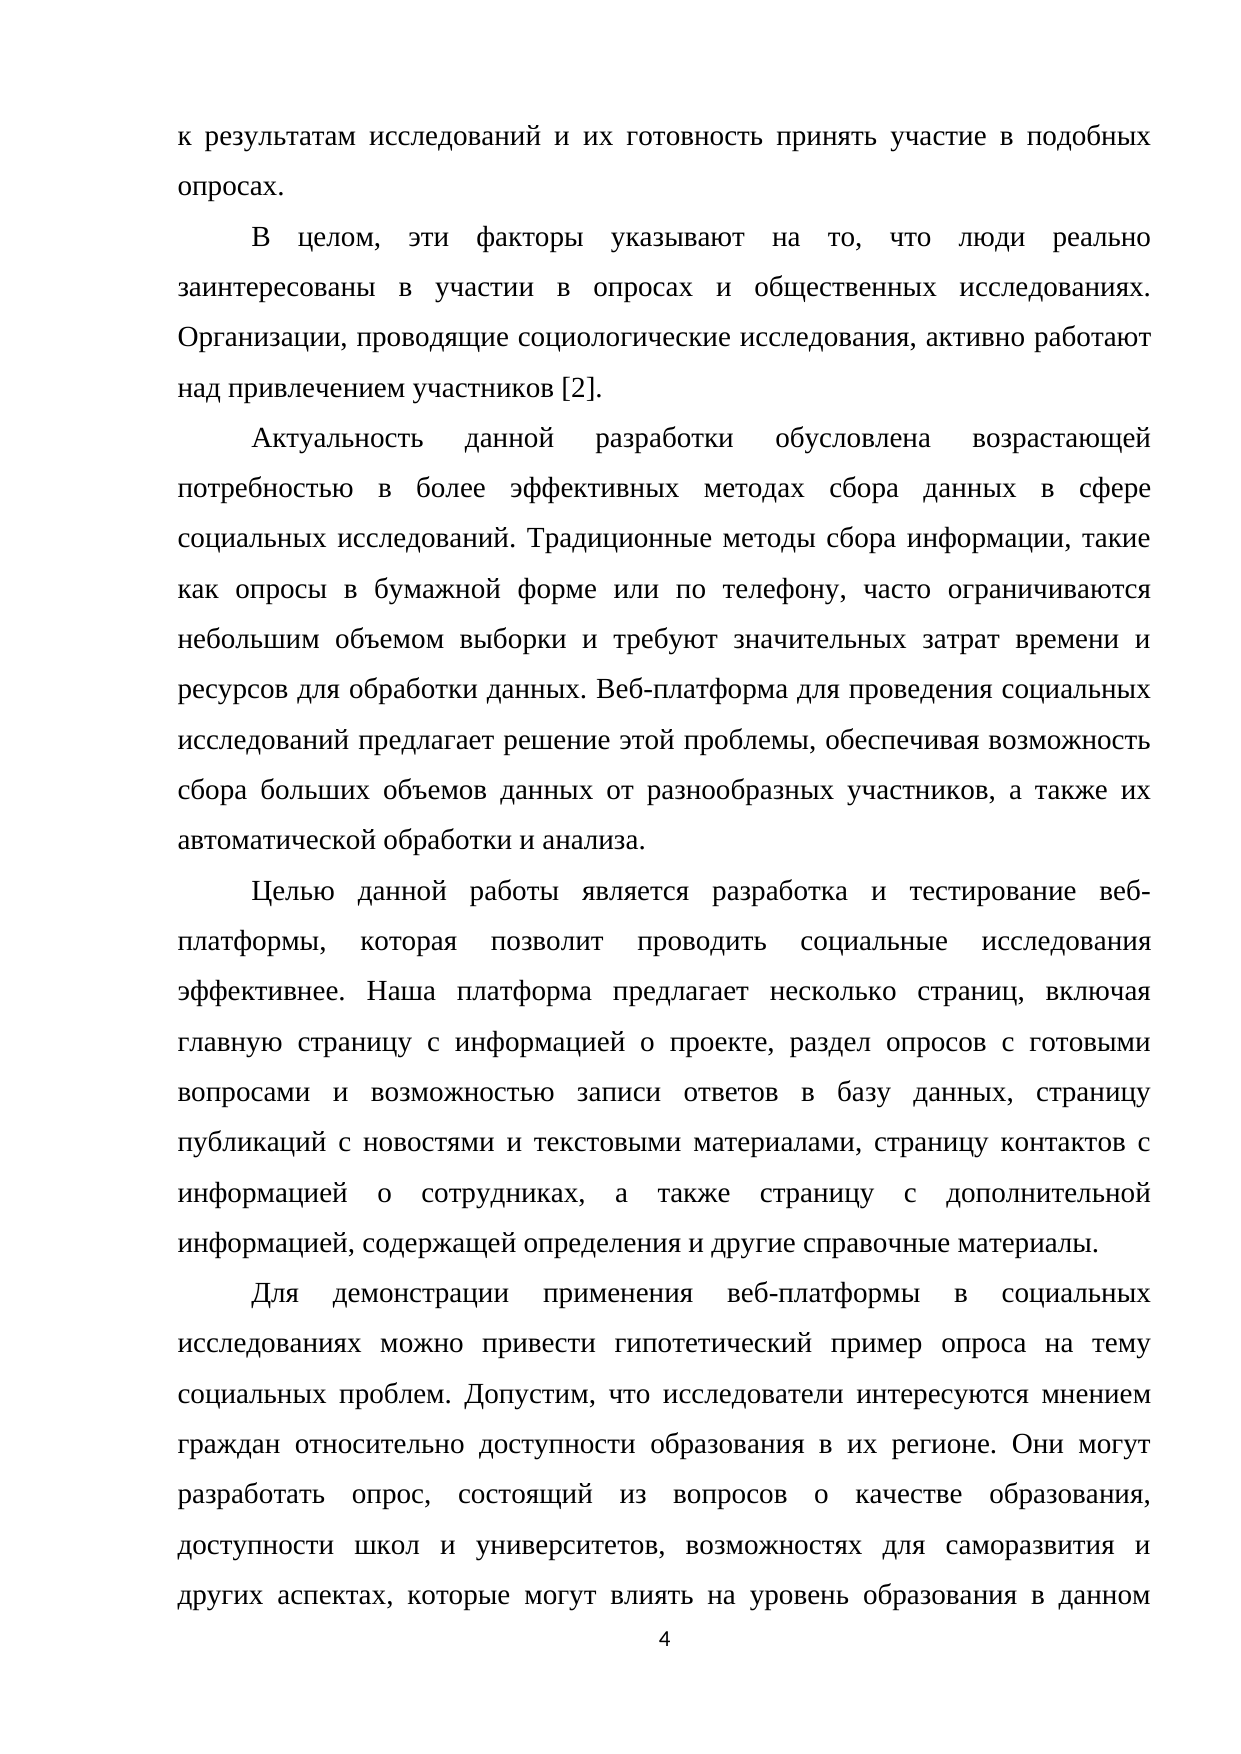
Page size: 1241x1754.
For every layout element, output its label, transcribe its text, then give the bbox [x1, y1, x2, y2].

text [177, 1275, 1152, 1611]
text Актуальность данной разработки обусловлена возрастающей потребностью в более эффективных методах сбора данных в сфере социальных исследований. Традиционные методы сбора информации, такие как опросы в бумажной форме или по телефону, часто ограничиваются небольшим объемом выборки и требуют значительных затрат времени и ресурсов для обработки данных. Веб-платформа для проведения социальных исследований предлагает решение этой проблемы, обеспечивая возможность сбора больших объемов данных от разнообразных участников, а также их автоматической обработки и анализа. [177, 420, 1152, 856]
text В целом, эти факторы указывают на то, что люди реально заинтересованы в участии в опросах и общественных исследованиях. Организации, проводящие социологические исследования, активно работают над привлечением участников [2]. [177, 219, 1152, 403]
text Целью данной работы является разработка и тестирование веб-платформы, которая позволит проводить социальные исследования эффективнее. Наша платформа предлагает несколько страниц, включая главную страницу с информацией о проекте, раздел опросов с готовыми вопросами и возможностью записи ответов в базу данных, страницу публикаций с новостями и текстовыми материалами, страницу контактов с информацией о сотрудниках, а также страницу с дополнительной информацией, содержащей определения и другие справочные материалы. [177, 873, 1152, 1258]
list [177, 118, 1152, 202]
